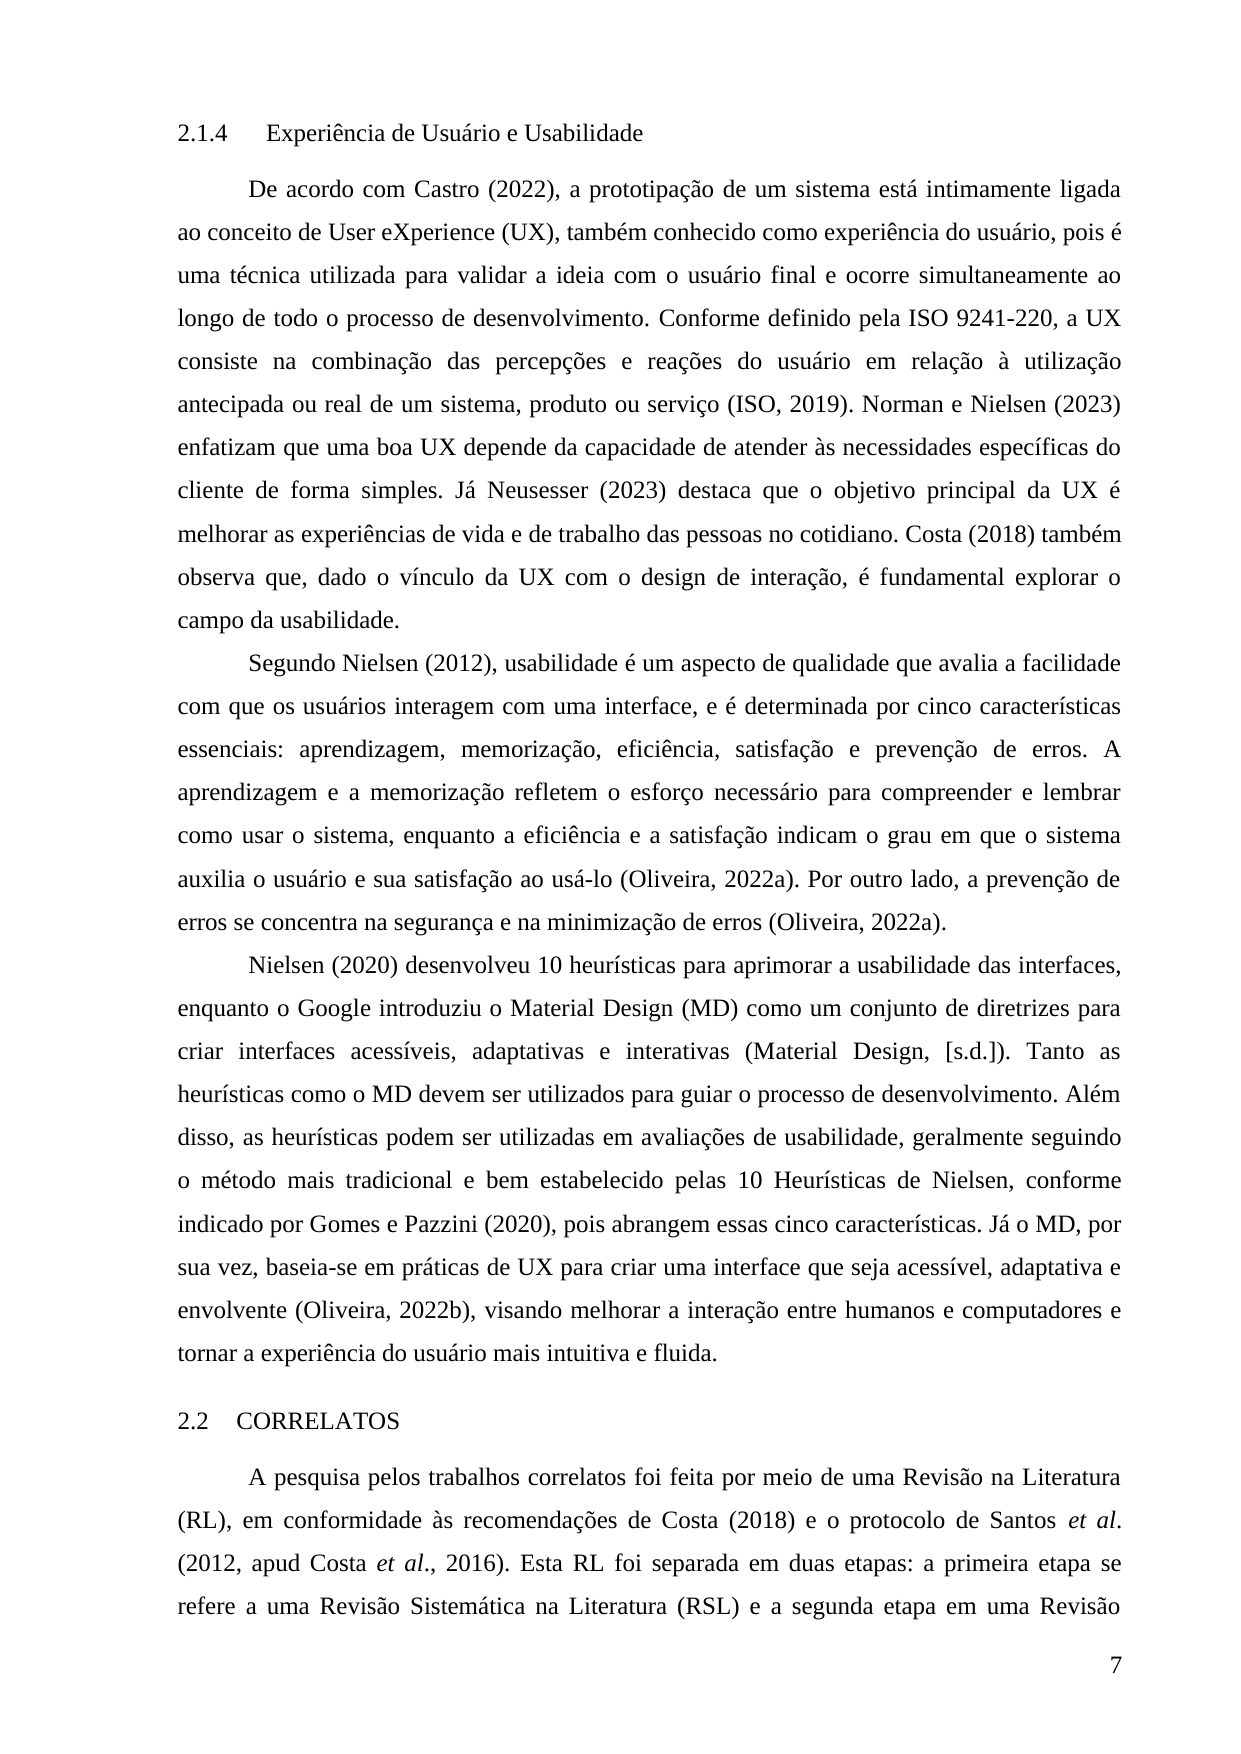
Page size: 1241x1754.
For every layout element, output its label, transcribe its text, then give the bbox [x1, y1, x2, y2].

subtitle Experiência de Usuário e Usabilidade [177, 118, 1122, 147]
subtitle Correlatos [177, 1406, 1122, 1435]
text De acordo com Castro (2022), a prototipação de um sistema está intimamente ligada ao conceito de User eXperience (UX), também conhecido como experiência do usuário, pois é uma técnica utilizada para validar a ideia com o usuário final e ocorre simultaneamente ao longo de todo o processo de desenvolvimento. Conforme definido pela ISO 9241-220, a UX consiste na combinação das percepções e reações do usuário em relação à utilização antecipada ou real de um sistema, produto ou serviço (ISO, 2019). Norman e Nielsen (2023) enfatizam que uma boa UX depende da capacidade de atender às necessidades específicas do cliente de forma simples. Já Neusesser (2023) destaca que o objetivo principal da UX é melhorar as experiências de vida e de trabalho das pessoas no cotidiano. Costa (2018) também observa que, dado o vínculo da UX com o design de interação, é fundamental explorar o campo da usabilidade. [177, 174, 1122, 634]
text Segundo Nielsen (2012), usabilidade é um aspecto de qualidade que avalia a facilidade com que os usuários interagem com uma interface, e é determinada por cinco características essenciais: aprendizagem, memorização, eficiência, satisfação e prevenção de erros. A aprendizagem e a memorização refletem o esforço necessário para compreender e lembrar como usar o sistema, enquanto a eficiência e a satisfação indicam o grau em que o sistema auxilia o usuário e sua satisfação ao usá-lo (Oliveira, 2022a). Por outro lado, a prevenção de erros se concentra na segurança e na minimização de erros (Oliveira, 2022a). [177, 648, 1122, 936]
text Nielsen (2020) desenvolveu 10 heurísticas para aprimorar a usabilidade das interfaces, enquanto o Google introduziu o Material Design (MD) como um conjunto de diretrizes para criar interfaces acessíveis, adaptativas e interativas (Material Design, [s.d.]). Tanto as heurísticas como o MD devem ser utilizados para guiar o processo de desenvolvimento. Além disso, as heurísticas podem ser utilizadas em avaliações de usabilidade, geralmente seguindo o método mais tradicional e bem estabelecido pelas 10 Heurísticas de Nielsen, conforme indicado por Gomes e Pazzini (2020), pois abrangem essas cinco características. Já o MD, por sua vez, baseia-se em práticas de UX para criar uma interface que seja acessível, adaptativa e envolvente (Oliveira, 2022b), visando melhorar a interação entre humanos e computadores e tornar a experiência do usuário mais intuitiva e fluida. [177, 950, 1122, 1367]
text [177, 1462, 1122, 1620]
